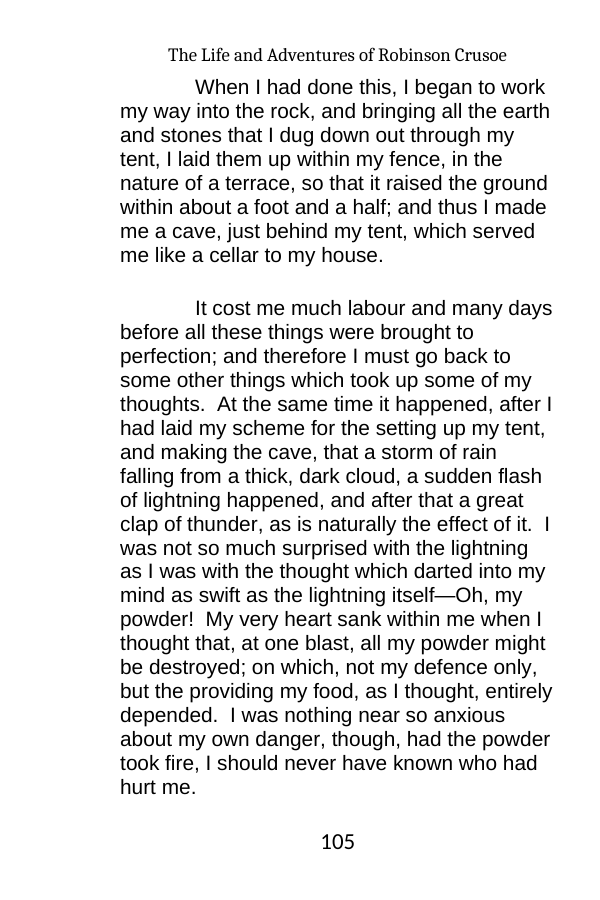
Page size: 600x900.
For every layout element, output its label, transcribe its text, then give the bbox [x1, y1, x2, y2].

text It cost me much labour and many days before all these things were brought to perfection; and therefore I must go back to some other things which took up some of my thoughts. At the same time it happened, after I had laid my scheme for the setting up my tent, and making the cave, that a storm of rain falling from a thick, dark cloud, a sudden flash of lightning happened, and after that a great clap of thunder, as is naturally the effect of it. I was not so much surprised with the lightning as I was with the thought which darted into my mind as swift as the lightning itself—Oh, my powder! My very heart sank within me when I thought that, at one blast, all my powder might be destroyed; on which, not my defence only, but the providing my food, as I thought, entirely depended. I was nothing near so anxious about my own danger, though, had the powder took fire, I should never have known who had hurt me. [120, 296, 555, 799]
text When I had done this, I began to work my way into the rock, and bringing all the earth and stones that I dug down out through my tent, I laid them up within my fence, in the nature of a terrace, so that it raised the ground within about a foot and a half; and thus I made me a cave, just behind my tent, which served me like a cellar to my house. [120, 75, 555, 267]
